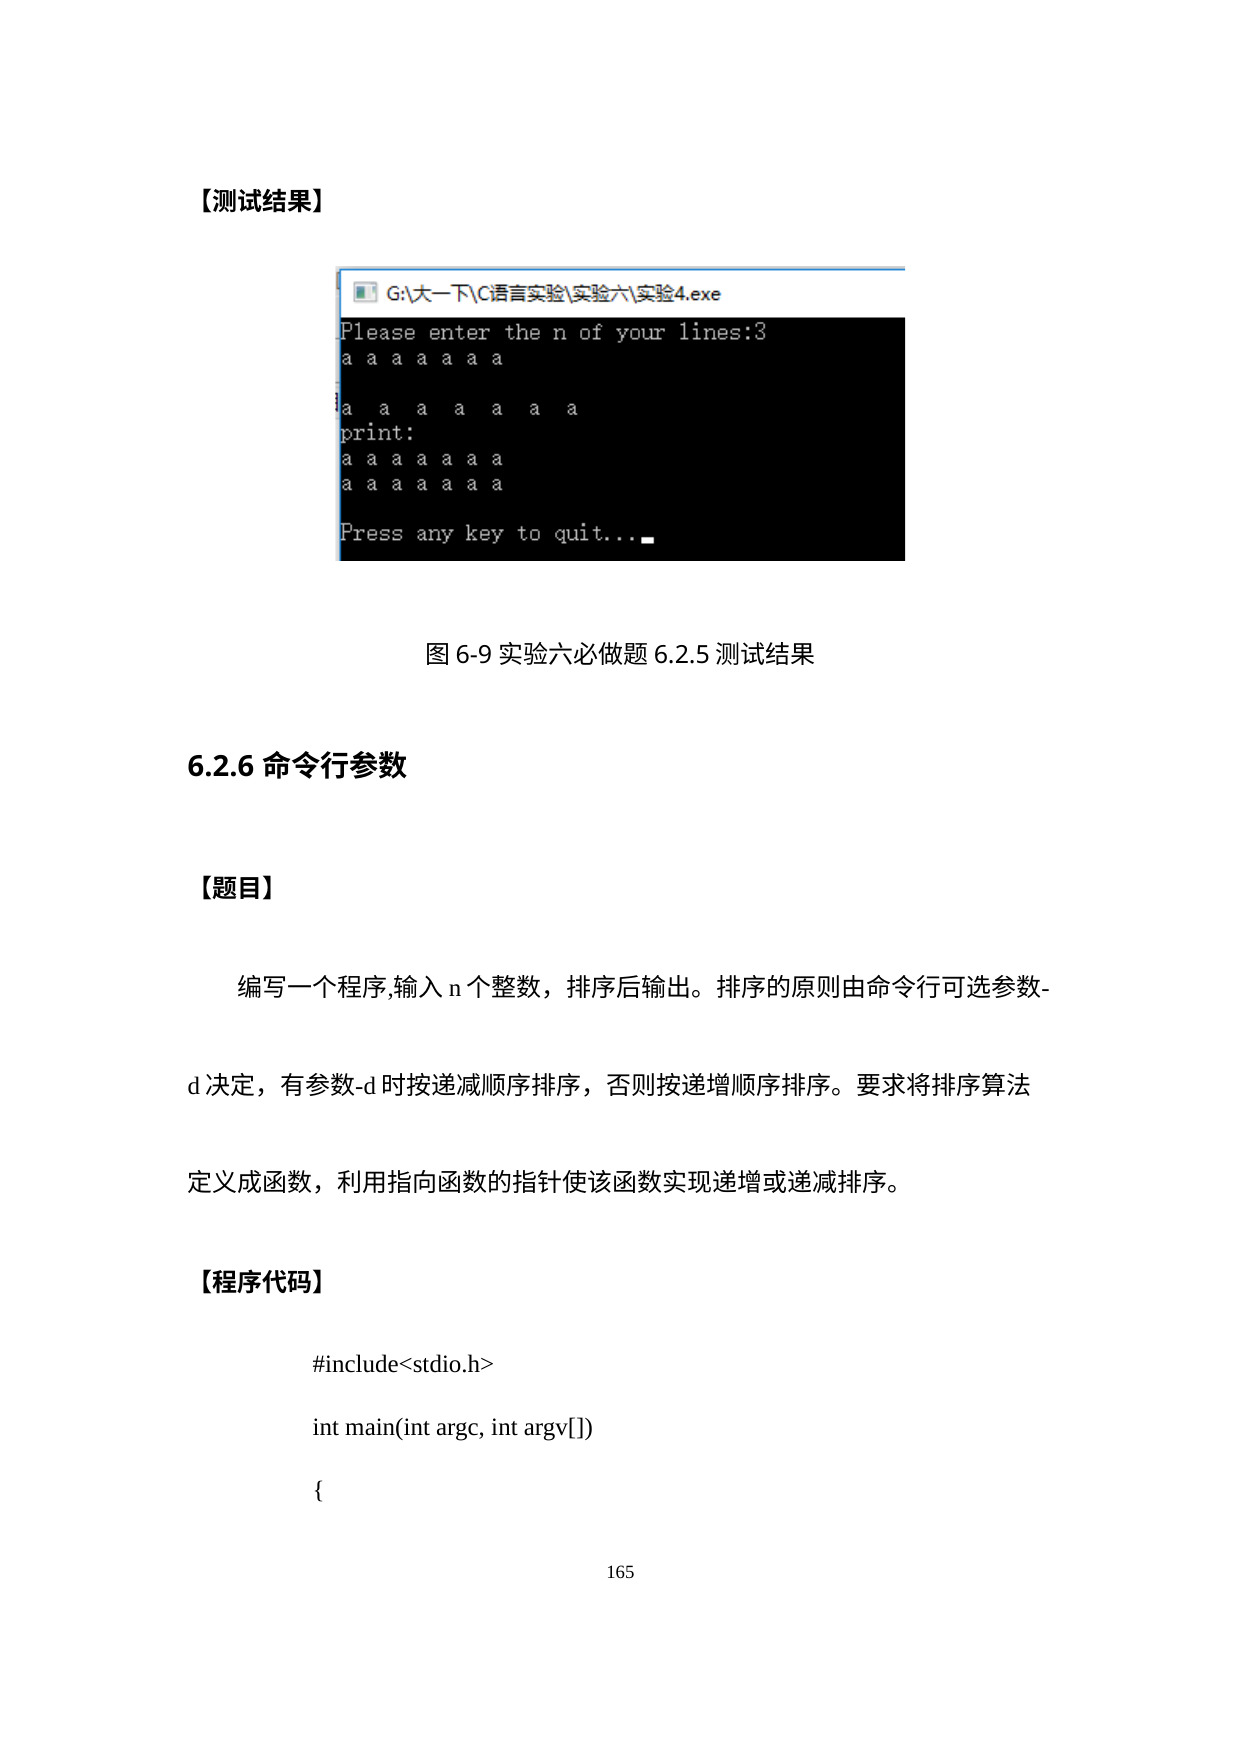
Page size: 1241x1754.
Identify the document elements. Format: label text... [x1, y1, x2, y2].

text #include<stdio.h> [187, 1347, 1053, 1379]
picture [335, 266, 905, 561]
text 【题目】 [187, 854, 1053, 919]
text { [187, 1473, 1053, 1506]
subtitle 6.2.6 命令行参数 [187, 731, 1053, 796]
text 【程序代码】 [187, 1248, 1053, 1313]
text 【测试结果】 [187, 167, 1053, 232]
text 编写一个程序,输入n个整数，排序后输出。排序的原则由命令行可选参数-d决定，有参数-d时按递减顺序排序，否则按递增顺序排序。要求将排序算法定义成函数，利用指向函数的指针使该函数实现递增或递减排序。 [187, 953, 1053, 1213]
text int main(int argc, int argv[]) [187, 1410, 1053, 1443]
text 图6-9 实验六必做题6.2.5测试结果 [187, 621, 1053, 686]
